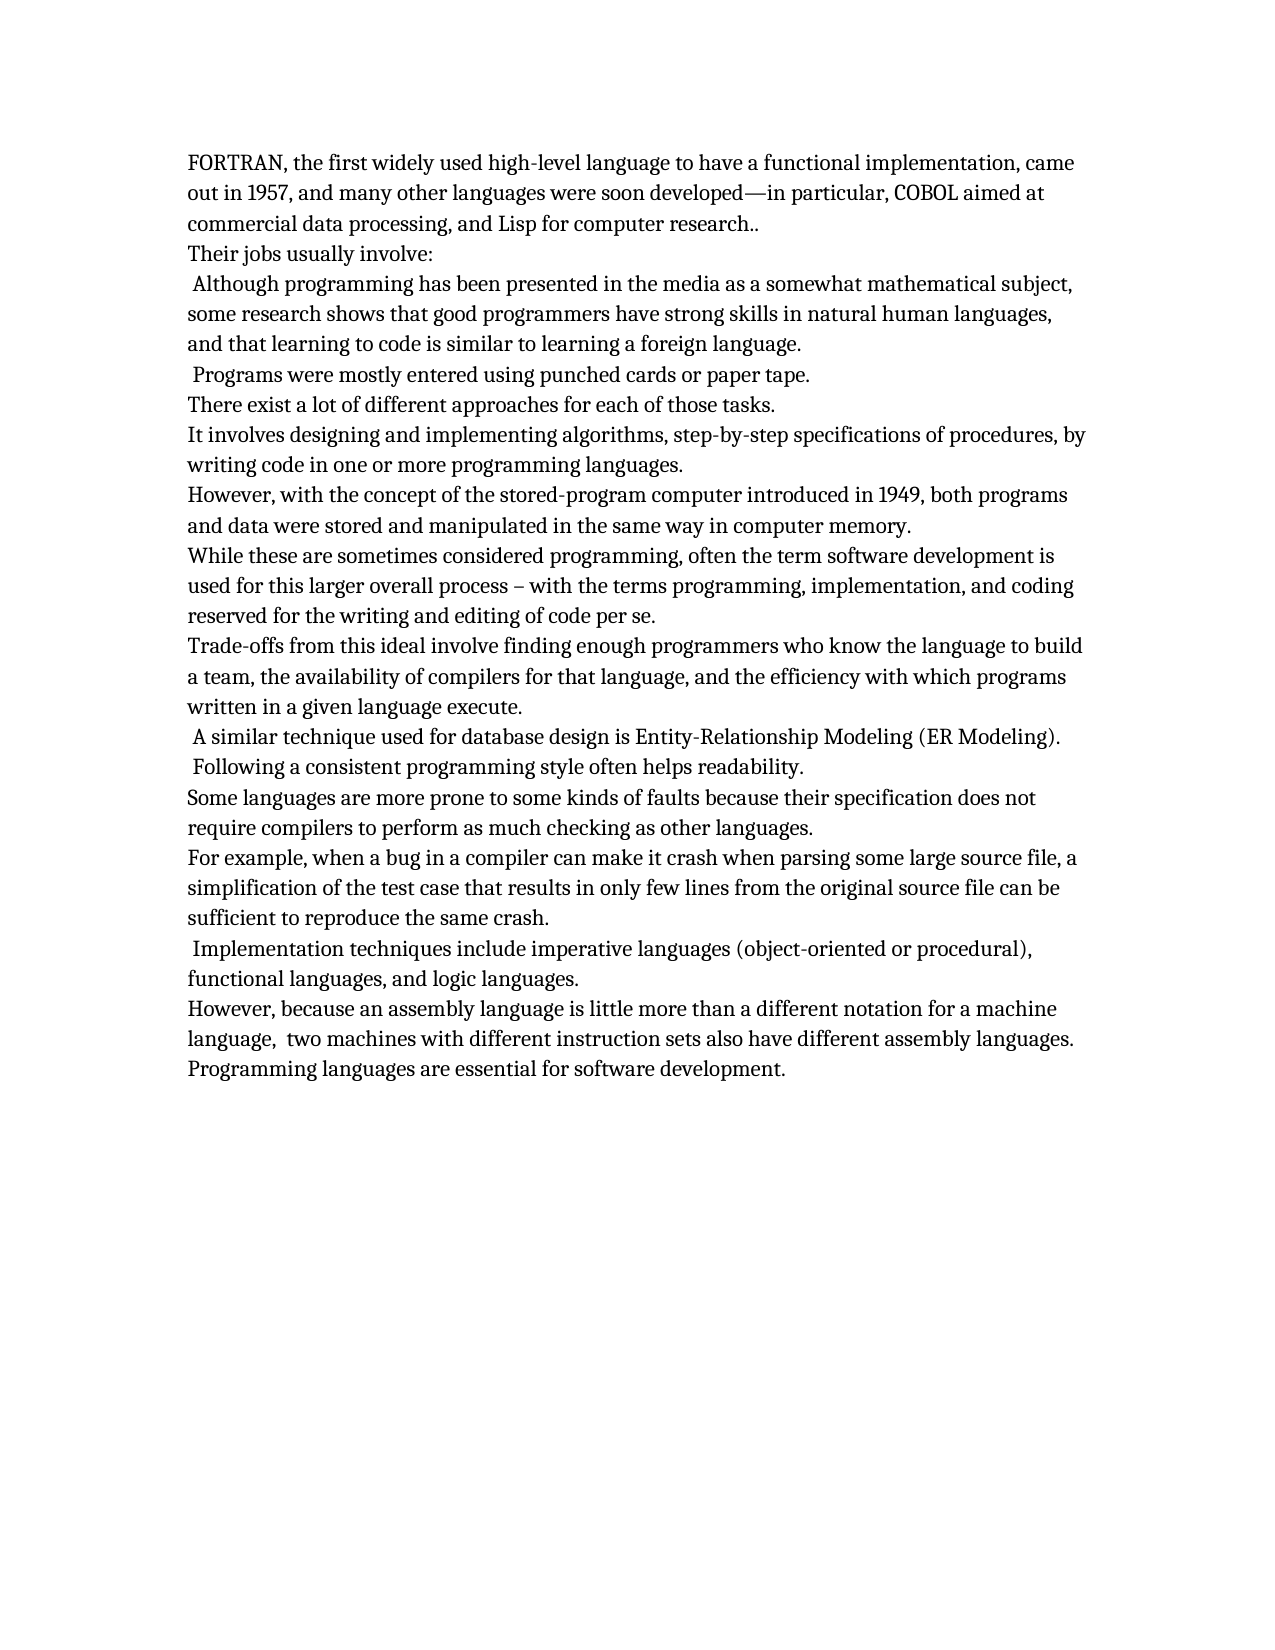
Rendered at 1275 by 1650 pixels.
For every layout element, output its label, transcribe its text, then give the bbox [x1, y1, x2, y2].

text FORTRAN, the first widely used high-level language to have a functional implementation, came out in 1957, and many other languages were soon developed—in particular, COBOL aimed at commercial data processing, and Lisp for computer research.. Their jobs usually involve: Although programming has been presented in the media as a somewhat mathematical subject, some research shows that good programmers have strong skills in natural human languages, and that learning to code is similar to learning a foreign language. Programs were mostly entered using punched cards or paper tape. There exist a lot of different approaches for each of those tasks. It involves designing and implementing algorithms, step-by-step specifications of procedures, by writing code in one or more programming languages. However, with the concept of the stored-program computer introduced in 1949, both programs and data were stored and manipulated in the same way in computer memory. While these are sometimes considered programming, often the term software development is used for this larger overall process – with the terms programming, implementation, and coding reserved for the writing and editing of code per se. Trade-offs from this ideal involve finding enough programmers who know the language to build a team, the availability of compilers for that language, and the efficiency with which programs written in a given language execute. A similar technique used for database design is Entity-Relationship Modeling (ER Modeling). Following a consistent programming style often helps readability. Some languages are more prone to some kinds of faults because their specification does not require compilers to perform as much checking as other languages. For example, when a bug in a compiler can make it crash when parsing some large source file, a simplification of the test case that results in only few lines from the original source file can be sufficient to reproduce the same crash. Implementation techniques include imperative languages (object-oriented or procedural), functional languages, and logic languages. However, because an assembly language is little more than a different notation for a machine language, two machines with different instruction sets also have different assembly languages. Programming languages are essential for software development. [187, 150, 1087, 1083]
